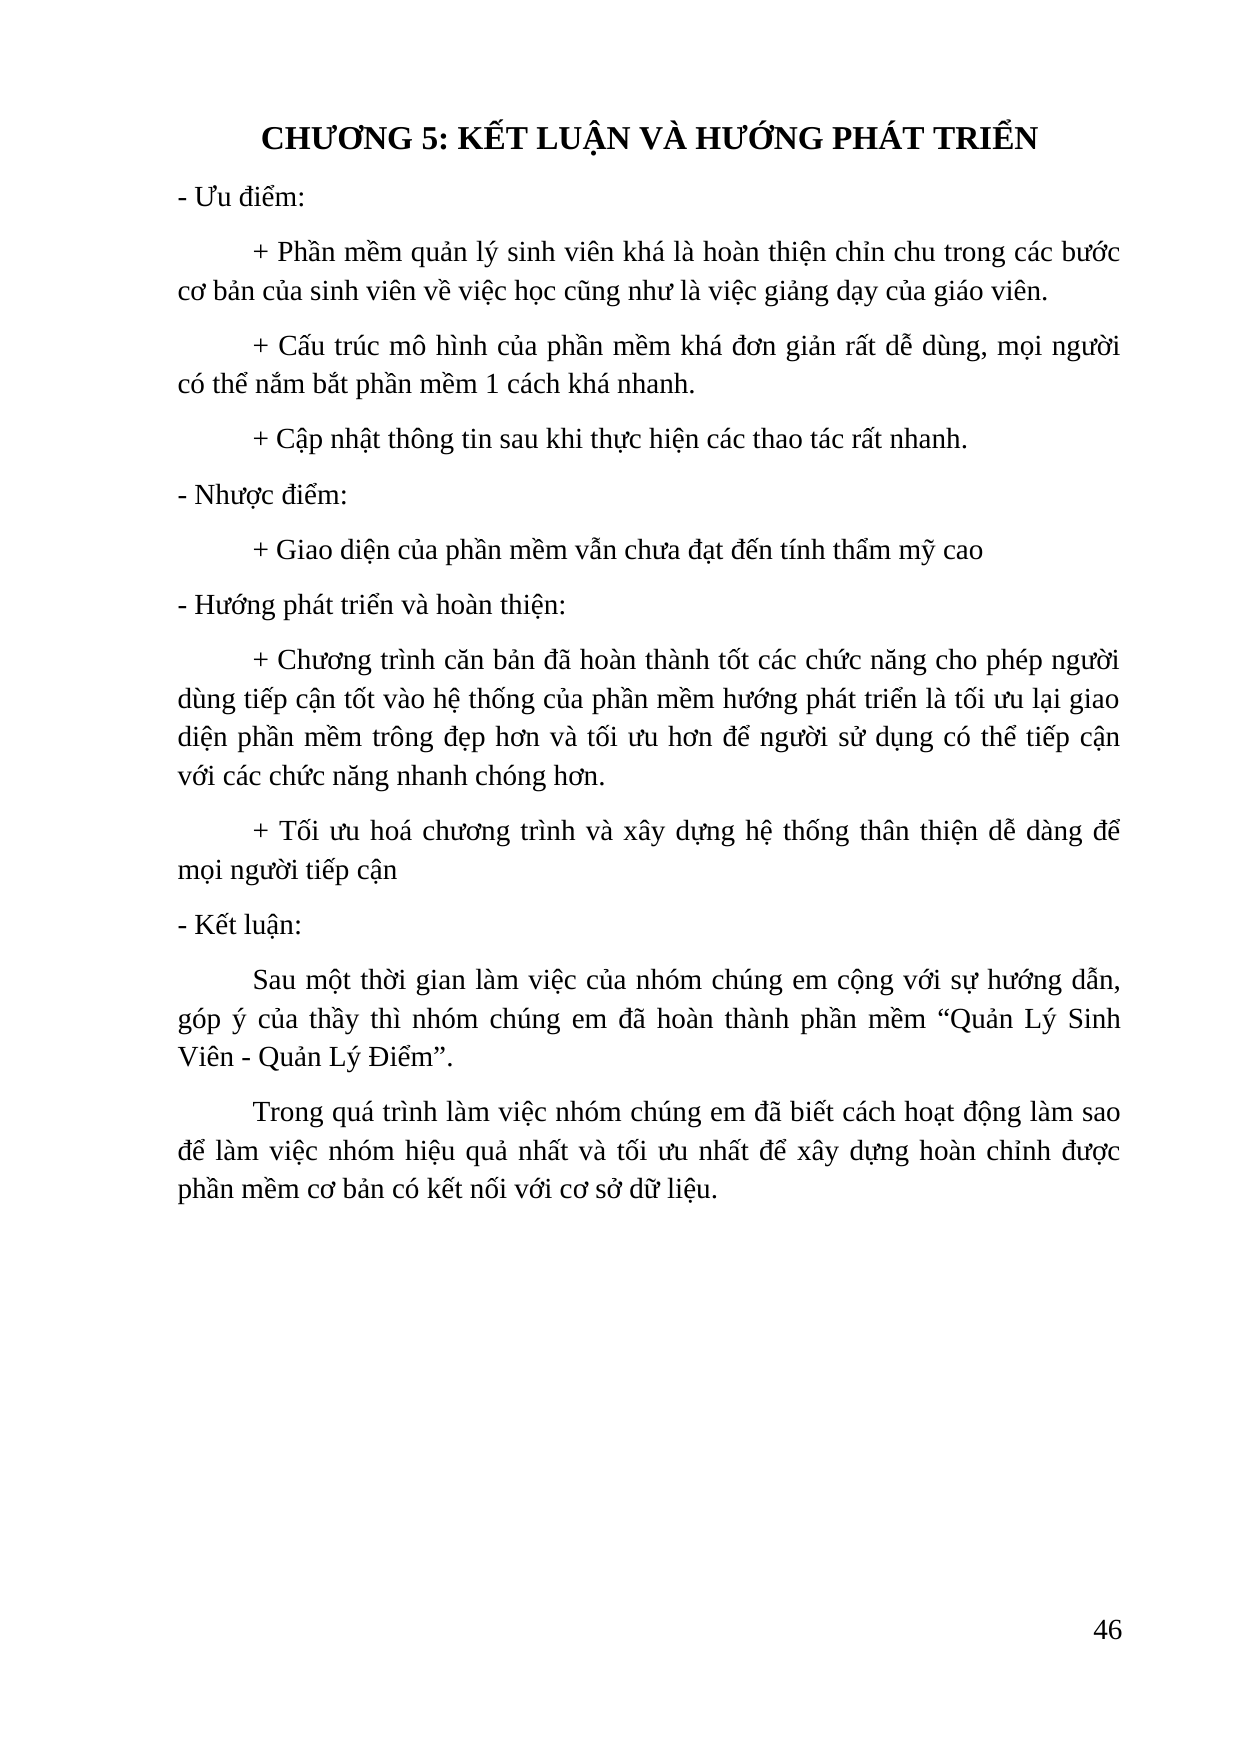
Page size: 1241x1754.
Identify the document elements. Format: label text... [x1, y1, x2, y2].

text - Kết luận: [177, 907, 1122, 941]
text KẾT LUẬN VÀ HƯỚNG PHÁT TRIỂN [177, 118, 1122, 156]
text + Chương trình căn bản đã hoàn thành tốt các chức năng cho phép người dùng tiếp cận tốt vào hệ thống của phần mềm hướng phát triển là tối ưu lại giao diện phần mềm trông đẹp hơn và tối ưu hơn để người sử dụng có thể tiếp cận với các chức năng nhanh chóng hơn. [177, 642, 1122, 792]
text - Nhược điểm: [177, 477, 1122, 510]
text - Hướng phát triển và hoàn thiện: [177, 587, 1122, 621]
text + Tối ưu hoá chương trình và xây dựng hệ thống thân thiện dễ dàng để mọi người tiếp cận [177, 813, 1122, 885]
text + Phần mềm quản lý sinh viên khá là hoàn thiện chỉn chu trong các bước cơ bản của sinh viên về việc học cũng như là việc giảng dạy của giáo viên. [177, 234, 1122, 306]
text Sau một thời gian làm việc của nhóm chúng em cộng với sự hướng dẫn, góp ý của thầy thì nhóm chúng em đã hoàn thành phần mềm “Quản Lý Sinh Viên - Quản Lý Điểm”. [177, 962, 1122, 1073]
text - Ưu điểm: [177, 179, 1122, 212]
text + Cấu trúc mô hình của phần mềm khá đơn giản rất dễ dùng, mọi người có thể nắm bắt phần mềm 1 cách khá nhanh. [177, 328, 1122, 400]
text + Giao diện của phần mềm vẫn chưa đạt đến tính thẩm mỹ cao [177, 532, 1122, 566]
text + Cập nhật thông tin sau khi thực hiện các thao tác rất nhanh. [177, 422, 1122, 455]
text Trong quá trình làm việc nhóm chúng em đã biết cách hoạt động làm sao để làm việc nhóm hiệu quả nhất và tối ưu nhất để xây dựng hoàn chỉnh được phần mềm cơ bản có kết nối với cơ sở dữ liệu. [177, 1094, 1122, 1205]
